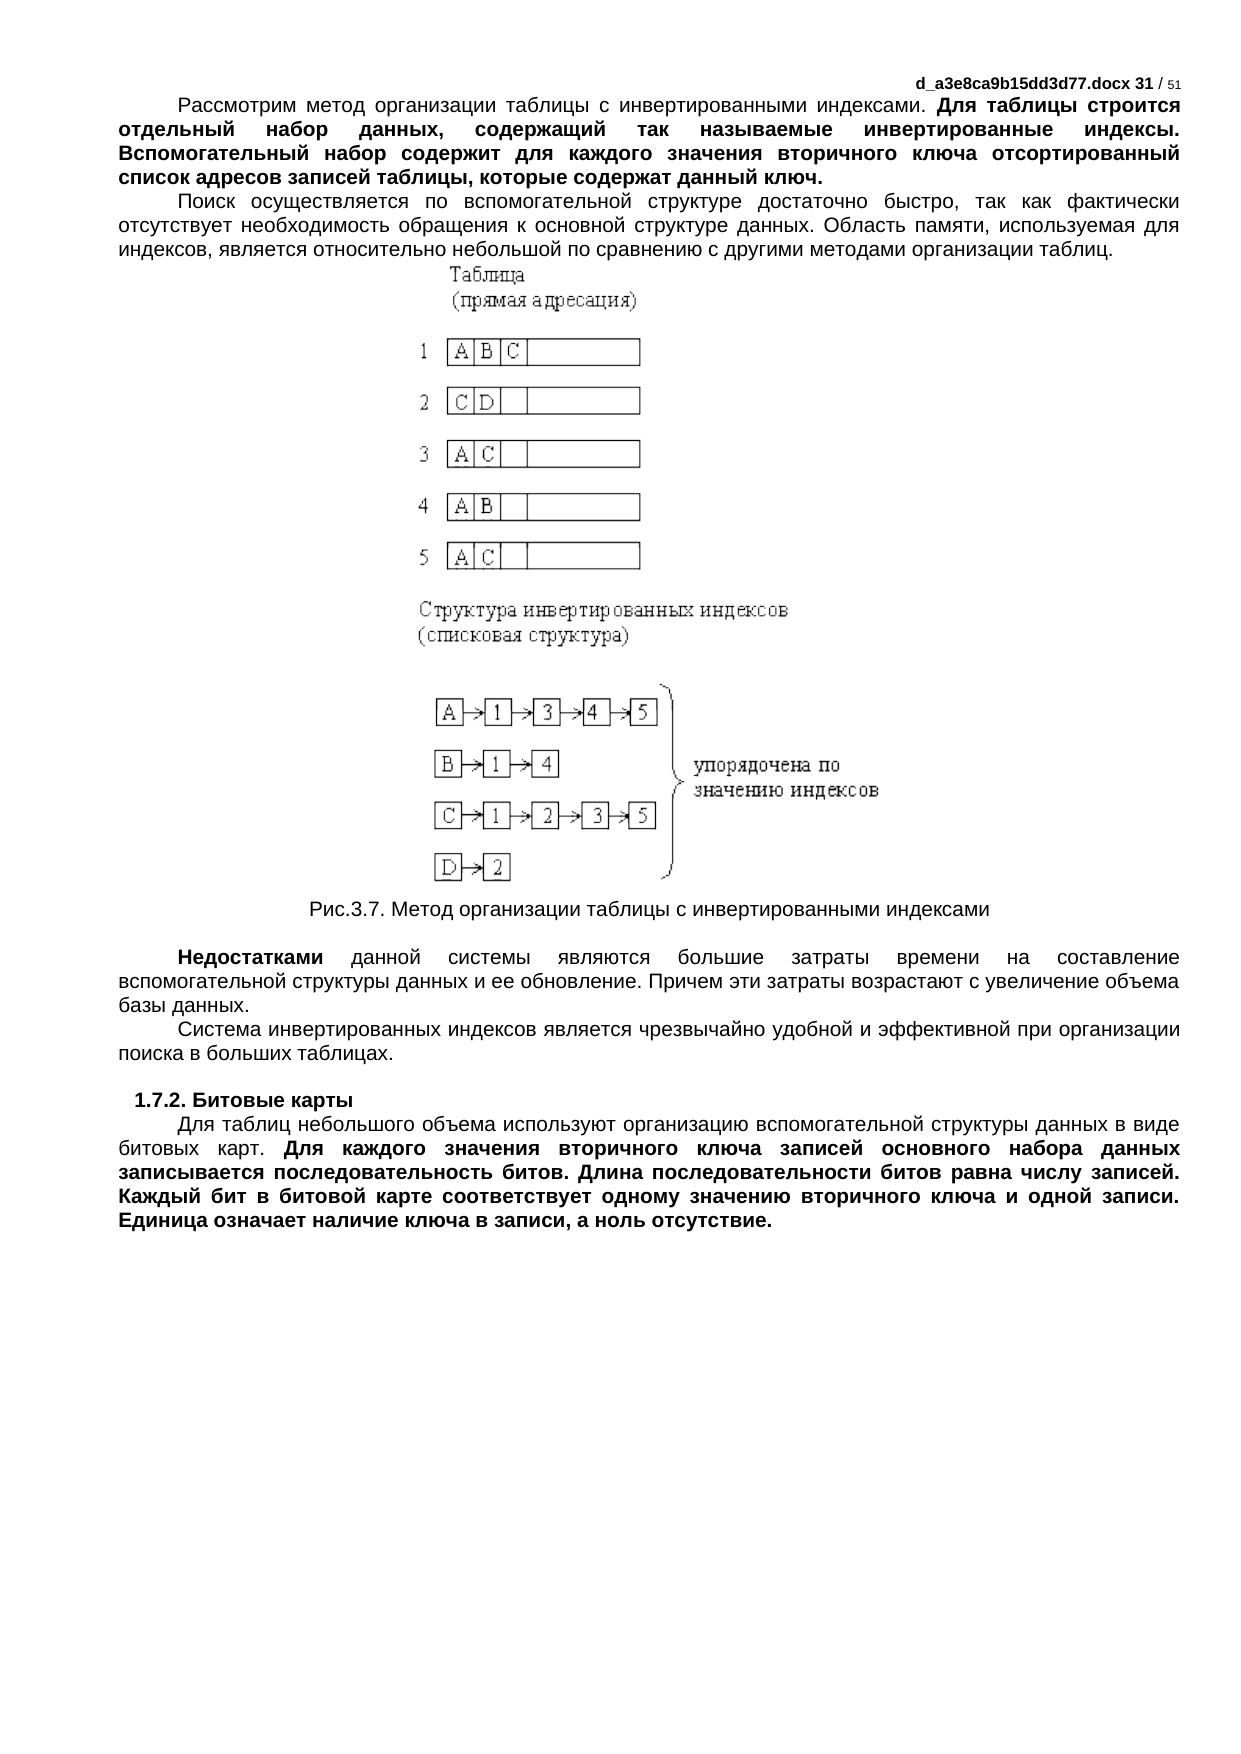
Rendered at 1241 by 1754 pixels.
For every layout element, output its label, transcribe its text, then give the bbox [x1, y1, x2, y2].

picture [386, 260, 913, 897]
text Рассмотрим метод организации таблицы с инвертированными индексами. Для таблицы строится отдельный набор данных, содержащий так называемые инвертированные индексы. Вспомогательный набор содержит для каждого значения вторичного ключа отсортированный список адресов записей таблицы, которые содержат данный ключ. [118, 93, 1181, 189]
text Система инвертированных индексов является чрезвычайно удобной и эффективной при организации поиска в больших таблицах. [118, 1016, 1181, 1064]
text Поиск осуществляется по вспомогательной структуре достаточно быстро, так как фактически отсутствует необходимость обращения к основной структуре данных. Область памяти, используемая для индексов, является относительно небольшой по сравнению с другими методами организации таблиц. [118, 189, 1181, 261]
text Для таблиц небольшого объема используют организацию вспомогательной структуры данных в виде битовых карт. Для каждого значения вторичного ключа записей основного набора данных записывается последовательность битов. Длина последовательности битов равна числу записей. Каждый бит в битовой карте соответствует одному значению вторичного ключа и одной записи. Единица означает наличие ключа в записи, а ноль отсутствие. [118, 1112, 1181, 1232]
text Недостатками данной системы являются большие затраты времени на составление вспомогательной структуры данных и ее обновление. Причем эти затраты возрастают с увеличение объема базы данных. [118, 944, 1181, 1016]
subtitle Битовые карты [192, 1088, 1181, 1112]
text Рис.3.7. Метод организации таблицы с инвертированными индексами [118, 897, 1181, 921]
